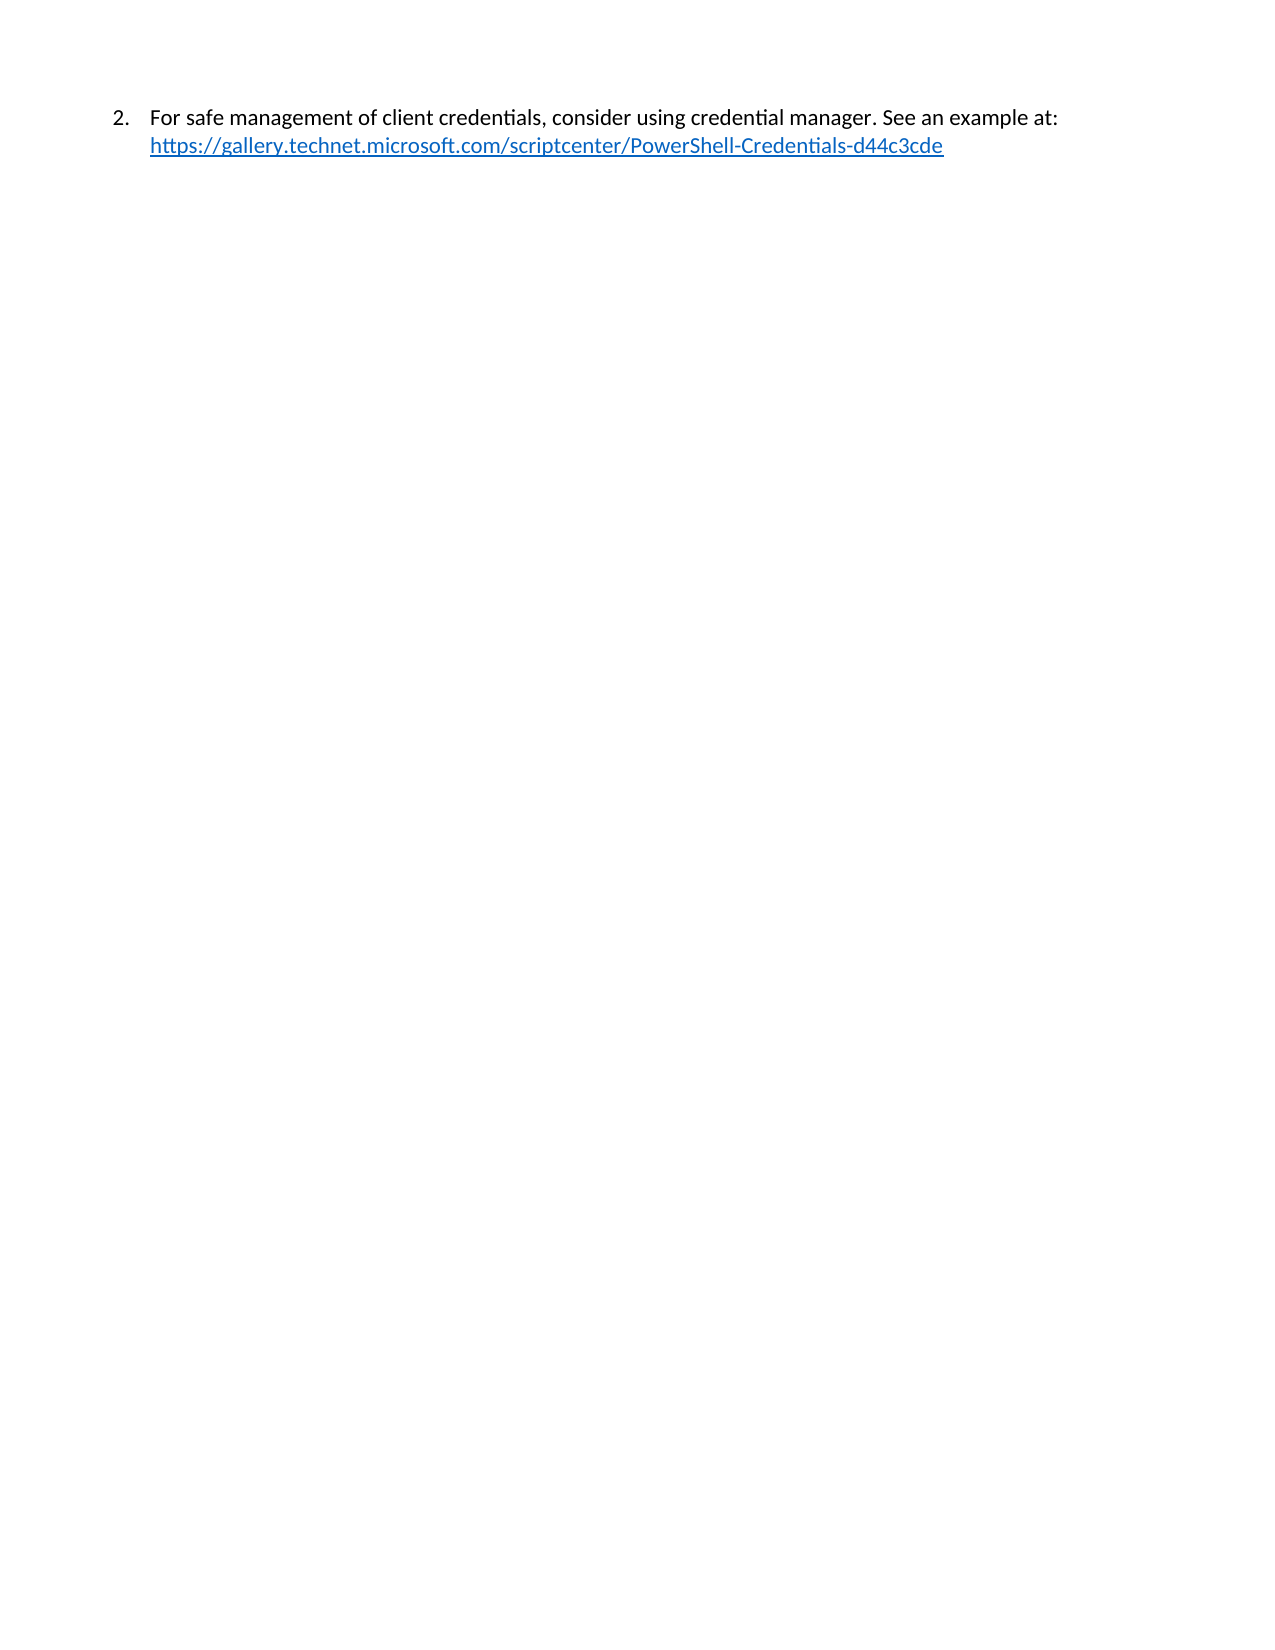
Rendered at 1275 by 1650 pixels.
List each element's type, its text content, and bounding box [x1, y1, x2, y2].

list For safe management of client credentials, consider using credential manager. See an example at: https://gallery.technet.microsoft.com/scriptcenter/PowerShell-Credentials-d44c3cde [112, 103, 1200, 159]
